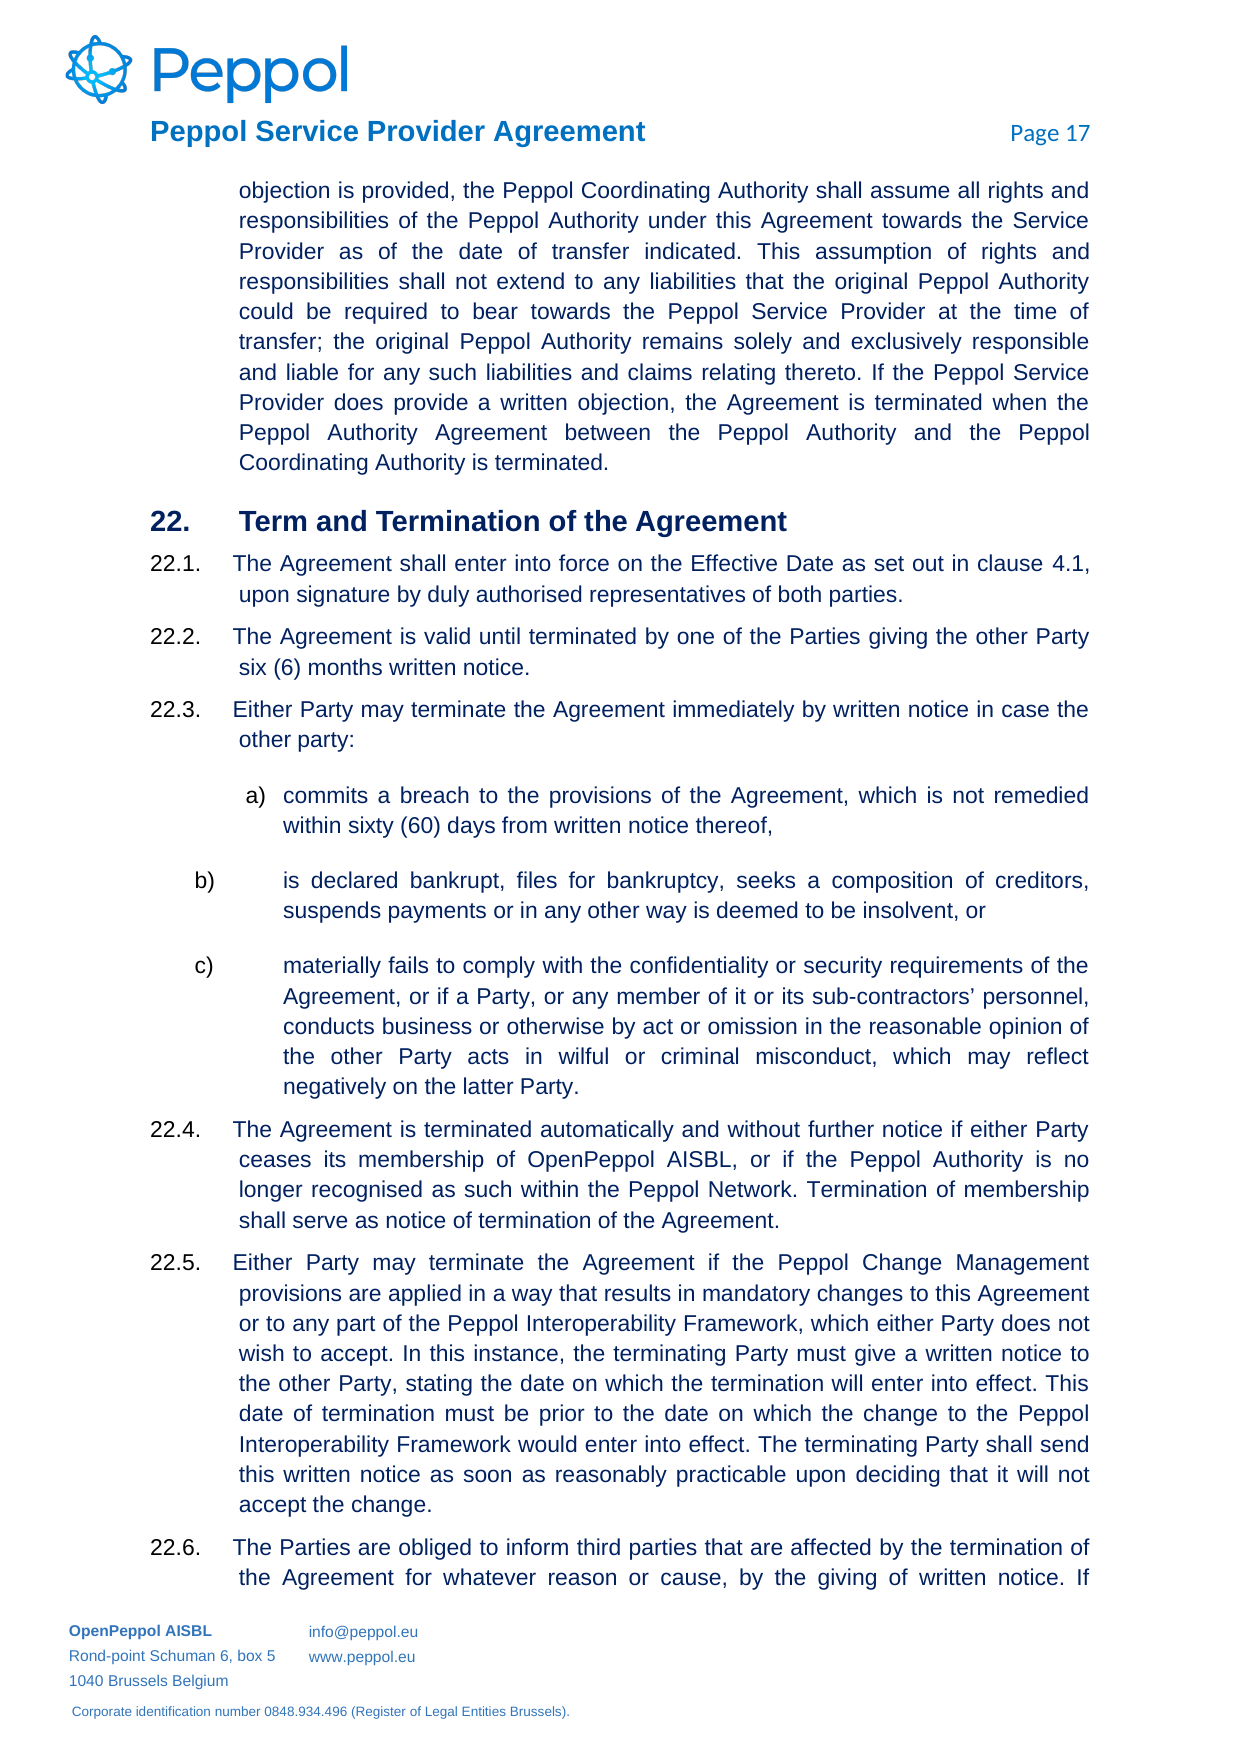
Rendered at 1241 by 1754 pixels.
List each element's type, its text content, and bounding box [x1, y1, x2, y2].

text The Agreement is terminated automatically and without further notice if either Party ceases its membership of OpenPeppol AISBL, or if the Peppol Authority is no longer recognised as such within the Peppol Network. Termination of membership shall serve as notice of termination of the Agreement. [150, 1116, 1090, 1233]
picture [65, 35, 347, 104]
text Term and Termination of the Agreement [150, 504, 1090, 538]
list is declared bankrupt, files for bankruptcy, seeks a composition of creditors, suspends payments or in any other way is deemed to be insolvent, or [194, 867, 1090, 923]
text The Agreement shall enter into force on the Effective Date as set out in clause 4.1, upon signature by duly authorised representatives of both parties. [150, 550, 1090, 607]
list commits a breach to the provisions of the Agreement, which is not remedied within sixty (60) days from written notice thereof, [245, 782, 1090, 838]
text Either Party may terminate the Agreement immediately by written notice in case the other party: [150, 696, 1090, 753]
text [150, 177, 1090, 475]
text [150, 1534, 1090, 1590]
text The Agreement is valid until terminated by one of the Parties giving the other Party six (6) months written notice. [150, 623, 1090, 680]
text Either Party may terminate the Agreement if the Peppol Change Management provisions are applied in a way that results in mandatory changes to this Agreement or to any part of the Peppol Interoperability Framework, which either Party does not wish to accept. In this instance, the terminating Party must give a written notice to the other Party, stating the date on which the termination will enter into effect. This date of termination must be prior to the date on which the change to the Peppol Interoperability Framework would enter into effect. The terminating Party shall send this written notice as soon as reasonably practicable upon deciding that it will not accept the change. [150, 1249, 1090, 1517]
list materially fails to comply with the confidentiality or security requirements of the Agreement, or if a Party, or any member of it or its sub-contractors’ personnel, conducts business or otherwise by act or omission in the reasonable opinion of the other Party acts in wilful or criminal misconduct, which may reflect negatively on the latter Party. [194, 952, 1090, 1099]
